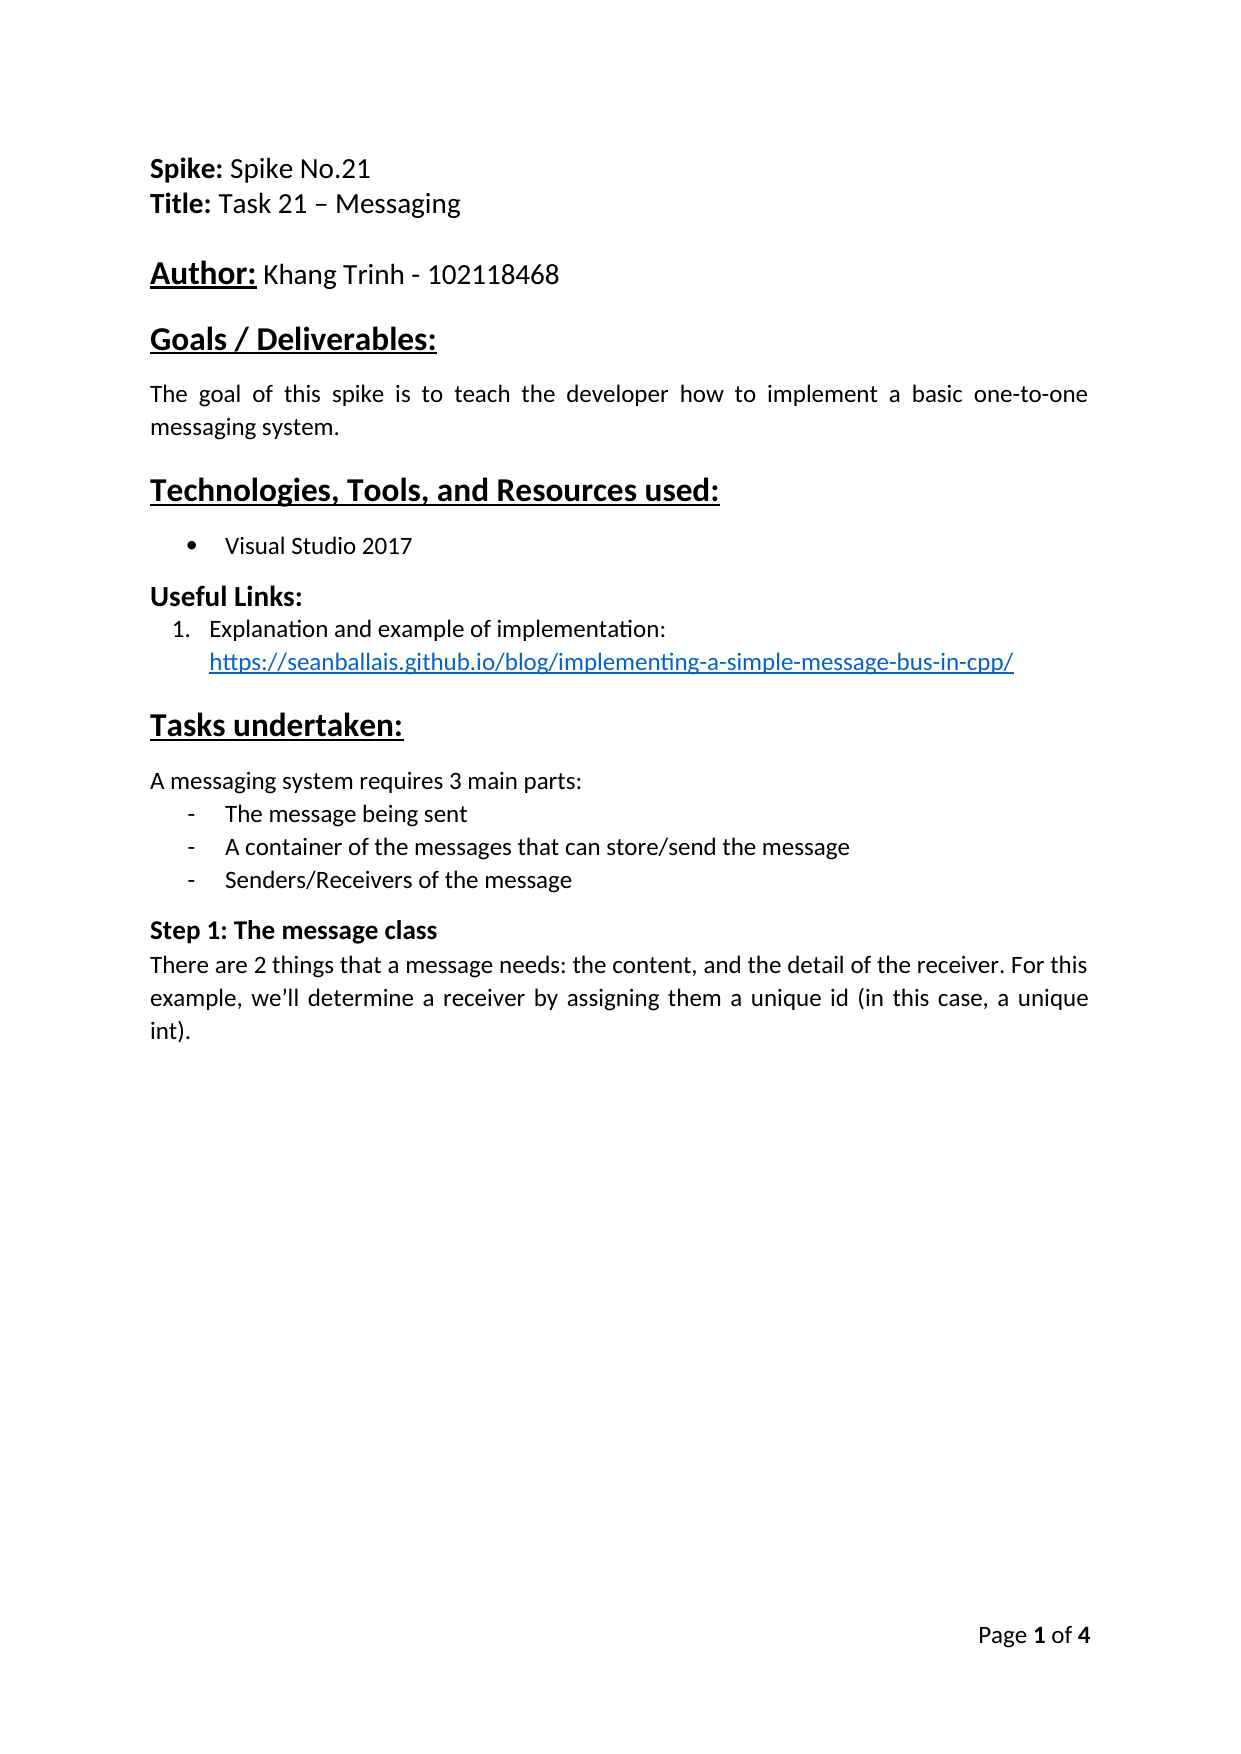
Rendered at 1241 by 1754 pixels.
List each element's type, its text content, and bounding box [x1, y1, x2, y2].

list https://seanballais.github.io/blog/implementing-a-simple-message-bus-in-cpp/ [209, 646, 1090, 677]
list Senders/Receivers of the message [187, 864, 1090, 894]
text A messaging system requires 3 main parts: [150, 765, 1090, 796]
subtitle Tasks undertaken: [150, 704, 1090, 745]
text Goals / Deliverables: [150, 317, 1090, 358]
list Visual Studio 2017 [187, 530, 1090, 561]
text Useful Links: [150, 578, 1090, 613]
text There are 2 things that a message needs: the content, and the detail of the receiver. For this example, we’ll determine a receiver by assigning them a unique id (in this case, a unique int). [150, 949, 1090, 1045]
text Title: Task 21 – Messaging [150, 186, 1090, 221]
text Spike: Spike No.21 [150, 150, 1090, 186]
list A container of the messages that can store/send the message [187, 831, 1090, 861]
text The goal of this spike is to teach the developer how to implement a basic one-to-one messaging system. [150, 378, 1090, 442]
list The message being sent [187, 798, 1090, 828]
text Technologies, Tools, and Resources used: [150, 469, 1090, 510]
text Author: Khang Trinh - 102118468 [150, 252, 1090, 292]
list Explanation and example of implementation: [172, 613, 1090, 644]
subtitle Step 1: The message class [150, 913, 1090, 946]
